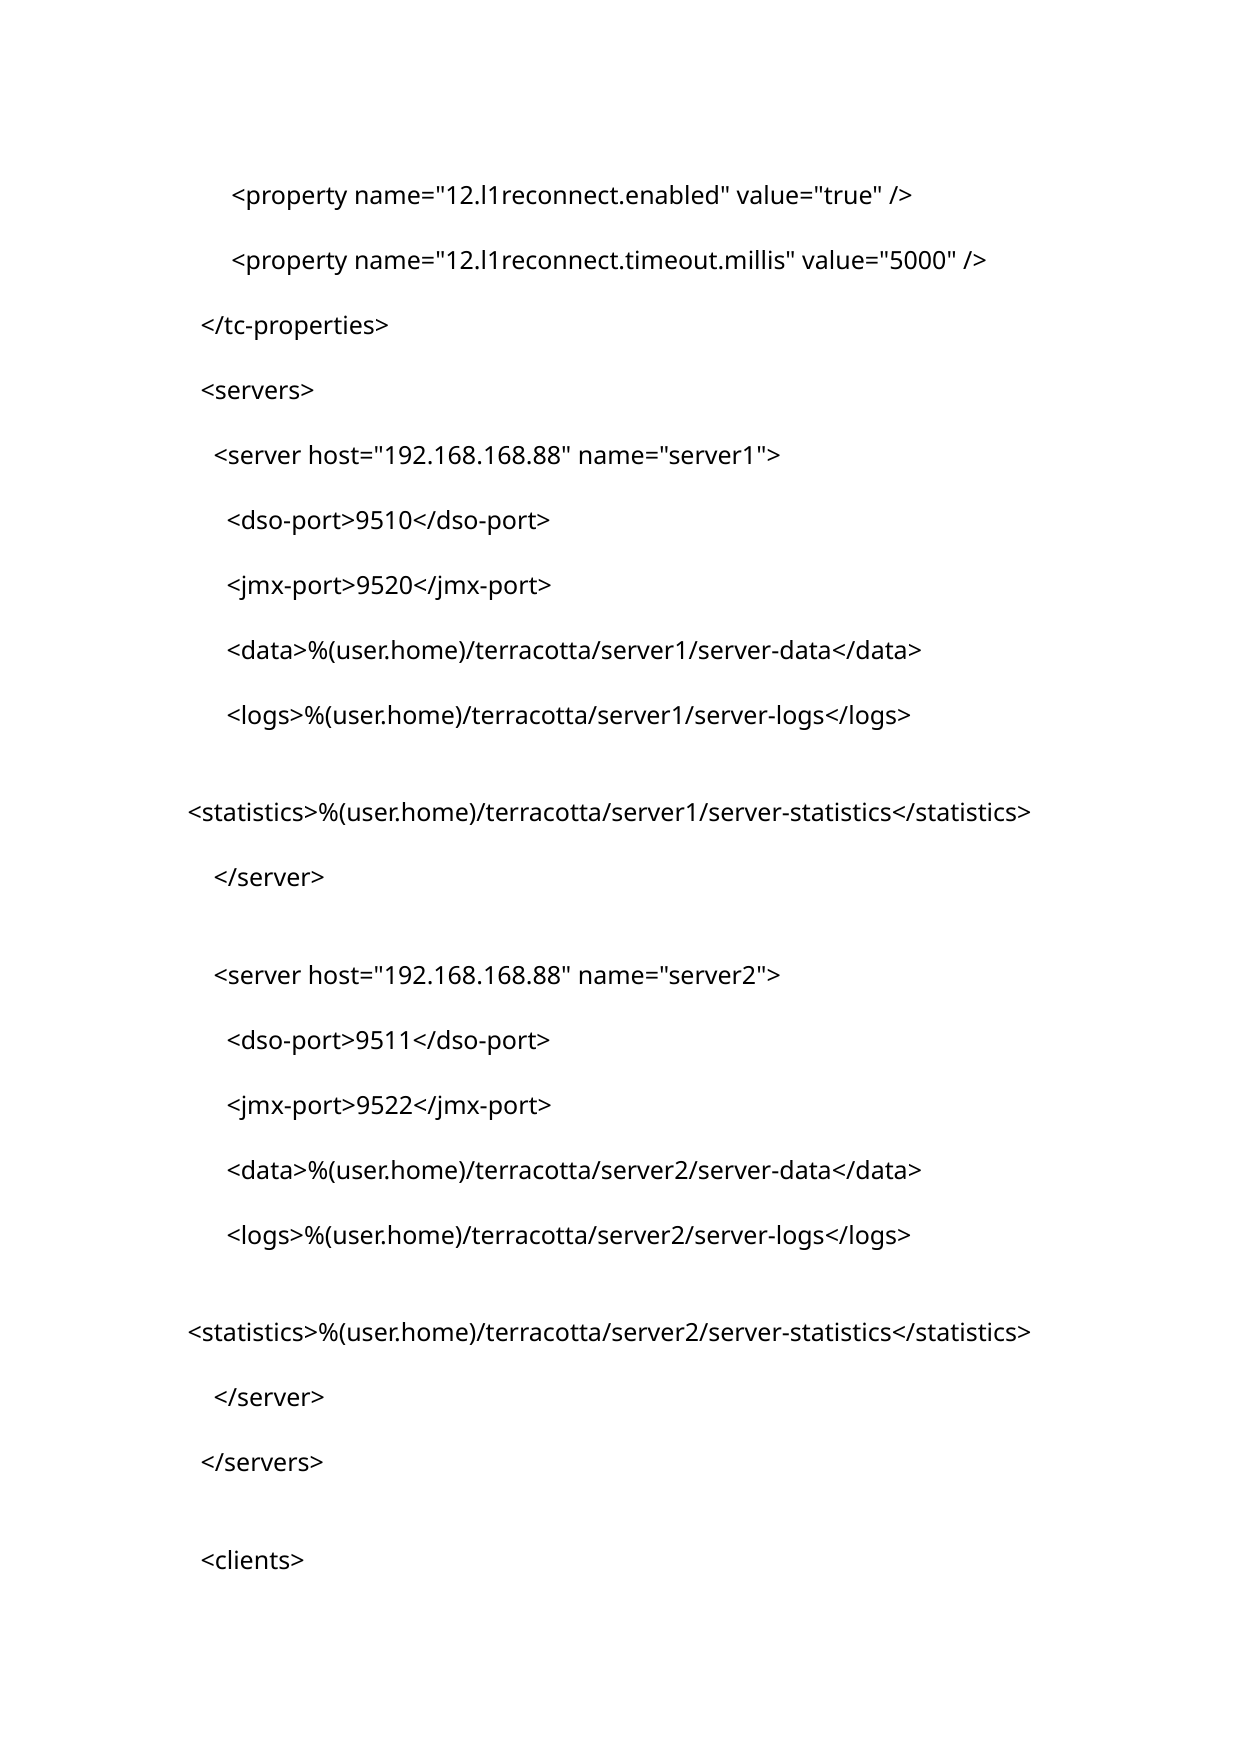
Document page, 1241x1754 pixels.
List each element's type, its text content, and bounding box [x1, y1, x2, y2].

text <logs>%(user.home)/terracotta/server2/server-logs</logs> [187, 1202, 1053, 1267]
text <data>%(user.home)/terracotta/server1/server-data</data> [187, 617, 1053, 682]
text <servers> [187, 357, 1053, 422]
text </server> [187, 1364, 1053, 1429]
text <property name="12.l1reconnect.enabled" value="true" /> [187, 162, 1053, 227]
text <property name="12.l1reconnect.timeout.millis" value="5000" /> [187, 227, 1053, 292]
text </tc-properties> [187, 292, 1053, 357]
text </server> [187, 844, 1053, 909]
text <jmx-port>9522</jmx-port> [187, 1072, 1053, 1137]
text <server host="192.168.168.88" name="server2"> [187, 942, 1053, 1007]
text <server host="192.168.168.88" name="server1"> [187, 422, 1053, 487]
text <clients> [187, 1527, 1053, 1592]
text <dso-port>9511</dso-port> [187, 1007, 1053, 1072]
text <statistics>%(user.home)/terracotta/server1/server-statistics</statistics> [187, 747, 1053, 844]
text <data>%(user.home)/terracotta/server2/server-data</data> [187, 1137, 1053, 1202]
text <dso-port>9510</dso-port> [187, 487, 1053, 552]
text <statistics>%(user.home)/terracotta/server2/server-statistics</statistics> [187, 1267, 1053, 1364]
text <logs>%(user.home)/terracotta/server1/server-logs</logs> [187, 682, 1053, 747]
text <jmx-port>9520</jmx-port> [187, 552, 1053, 617]
text </servers> [187, 1429, 1053, 1494]
